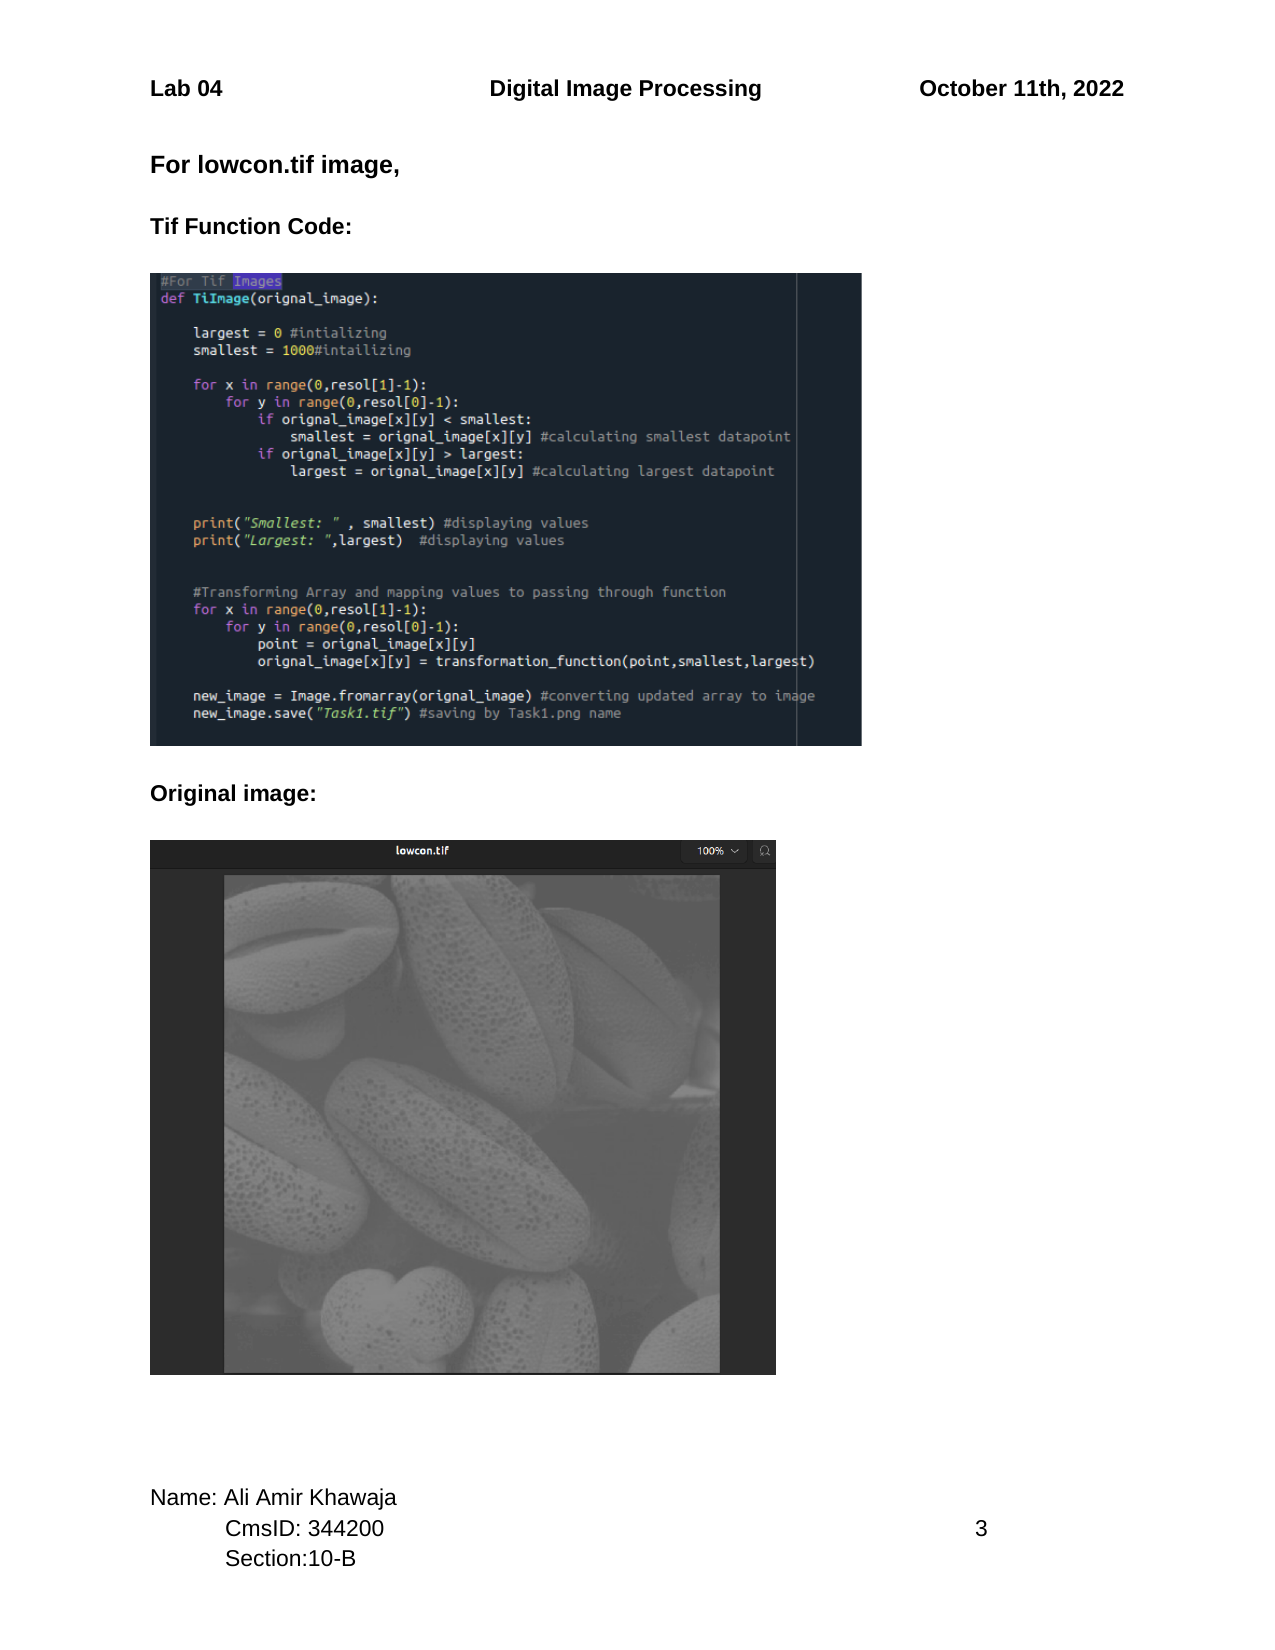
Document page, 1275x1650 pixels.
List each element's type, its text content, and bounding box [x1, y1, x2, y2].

text Tif Function Code: [150, 213, 1125, 239]
text Original image: [150, 780, 1125, 806]
picture [150, 840, 776, 1375]
text For lowcon.tif image, [150, 150, 1125, 179]
picture [150, 273, 862, 746]
